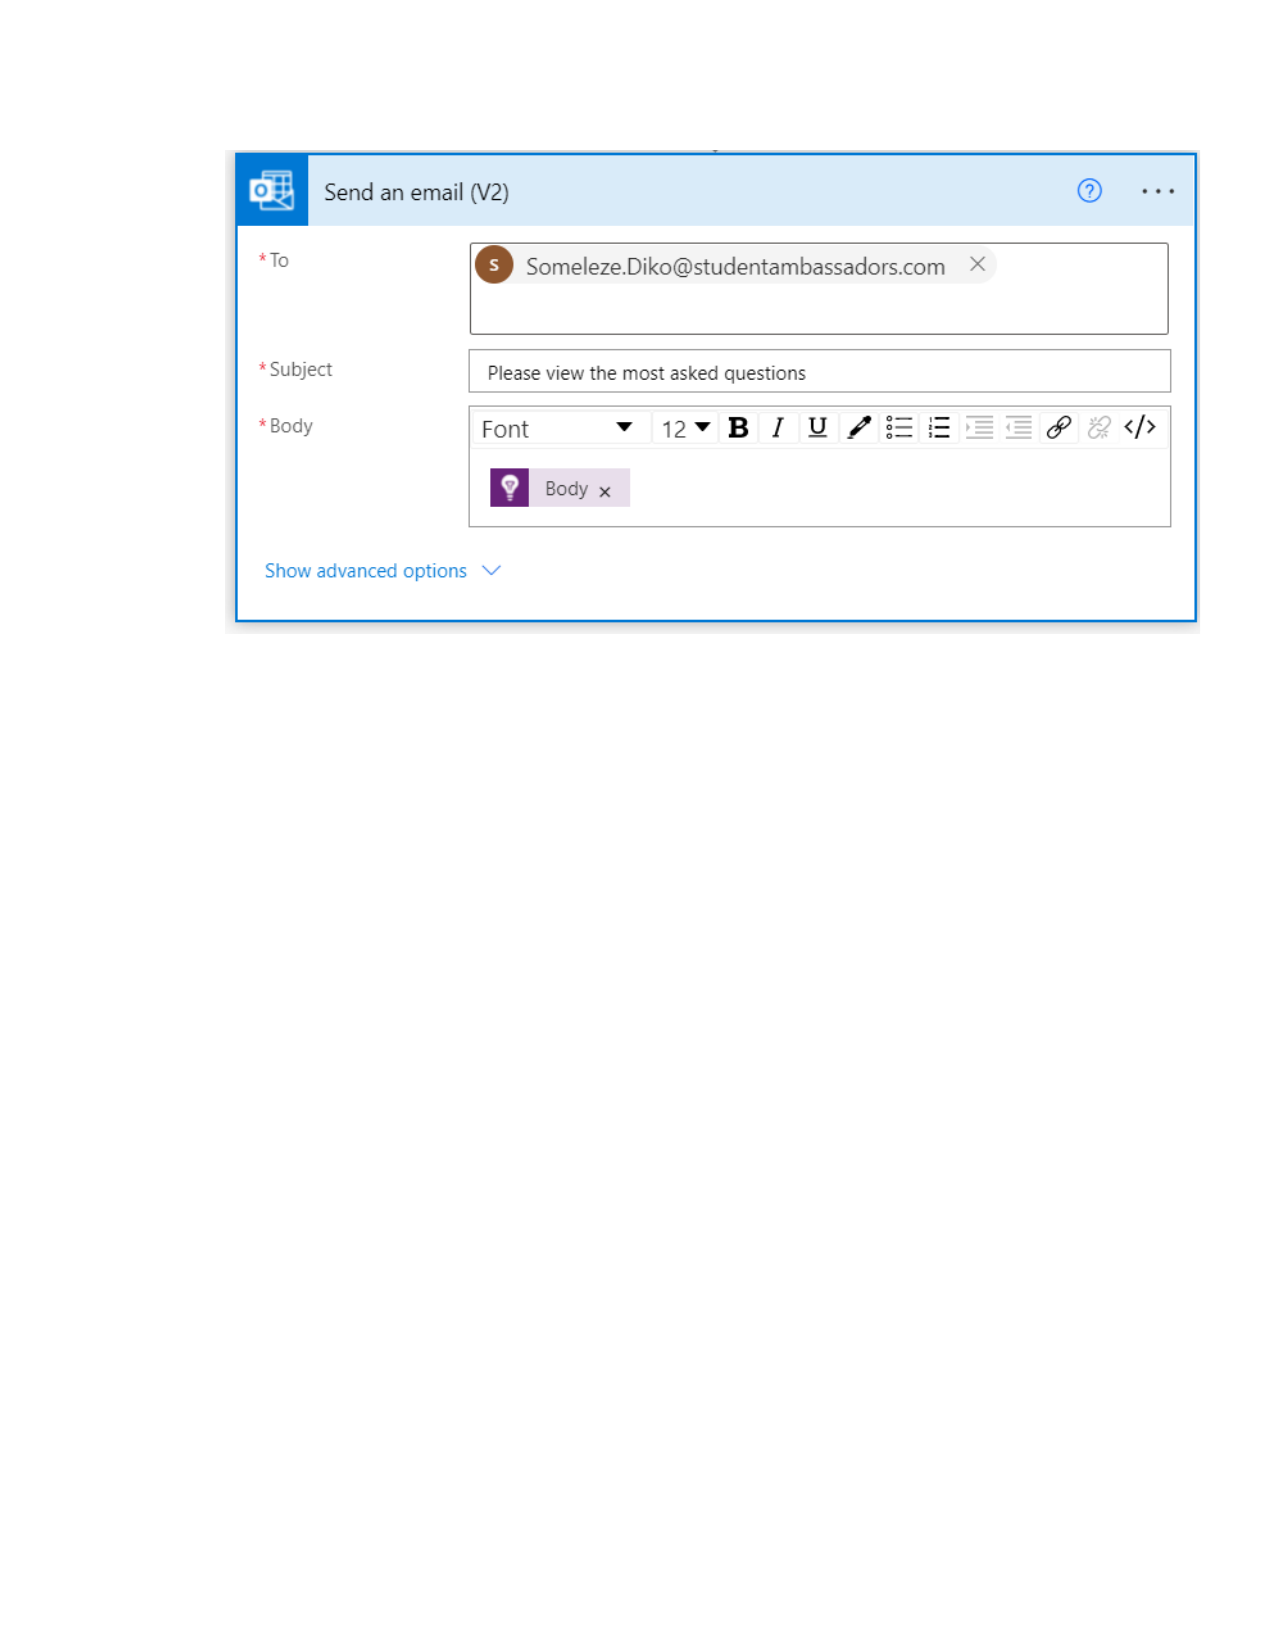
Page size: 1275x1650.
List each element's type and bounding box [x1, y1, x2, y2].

picture [225, 150, 1200, 634]
